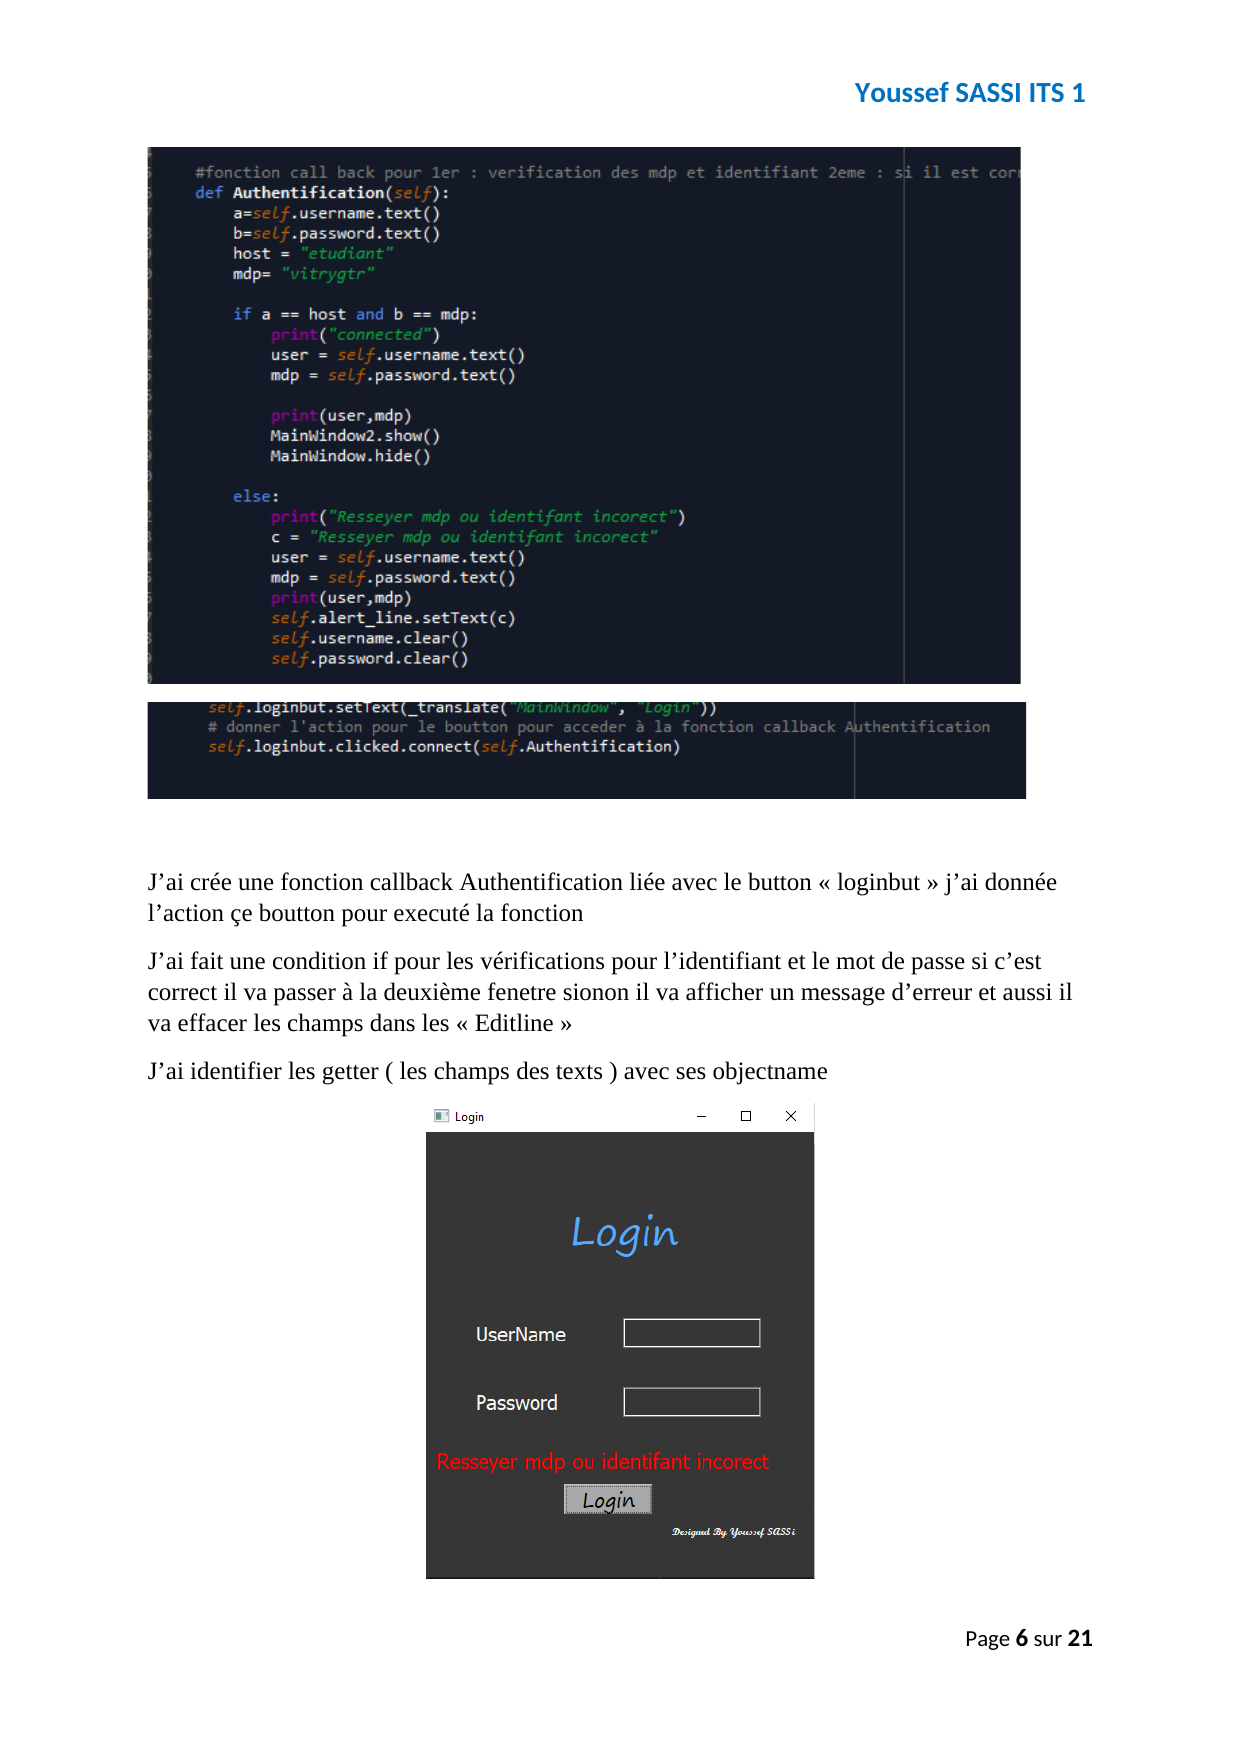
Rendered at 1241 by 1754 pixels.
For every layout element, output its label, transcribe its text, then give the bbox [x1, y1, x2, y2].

text J’ai fait une condition if pour les vérifications pour l’identifiant et le mot de passe si c’est correct il va passer à la deuxième fenetre sionon il va afficher un message d’erreur et aussi il va effacer les champs dans les « Editline » [148, 946, 1093, 1037]
picture [147, 702, 1027, 799]
picture [426, 1103, 815, 1579]
text J’ai crée une fonction callback Authentification liée avec le button « loginbut » j’ai donnée l’action çe boutton pour executé la fonction [148, 867, 1093, 927]
text J’ai identifier les getter ( les champs des texts ) avec ses objectname [148, 1056, 1093, 1084]
picture [147, 147, 1021, 684]
